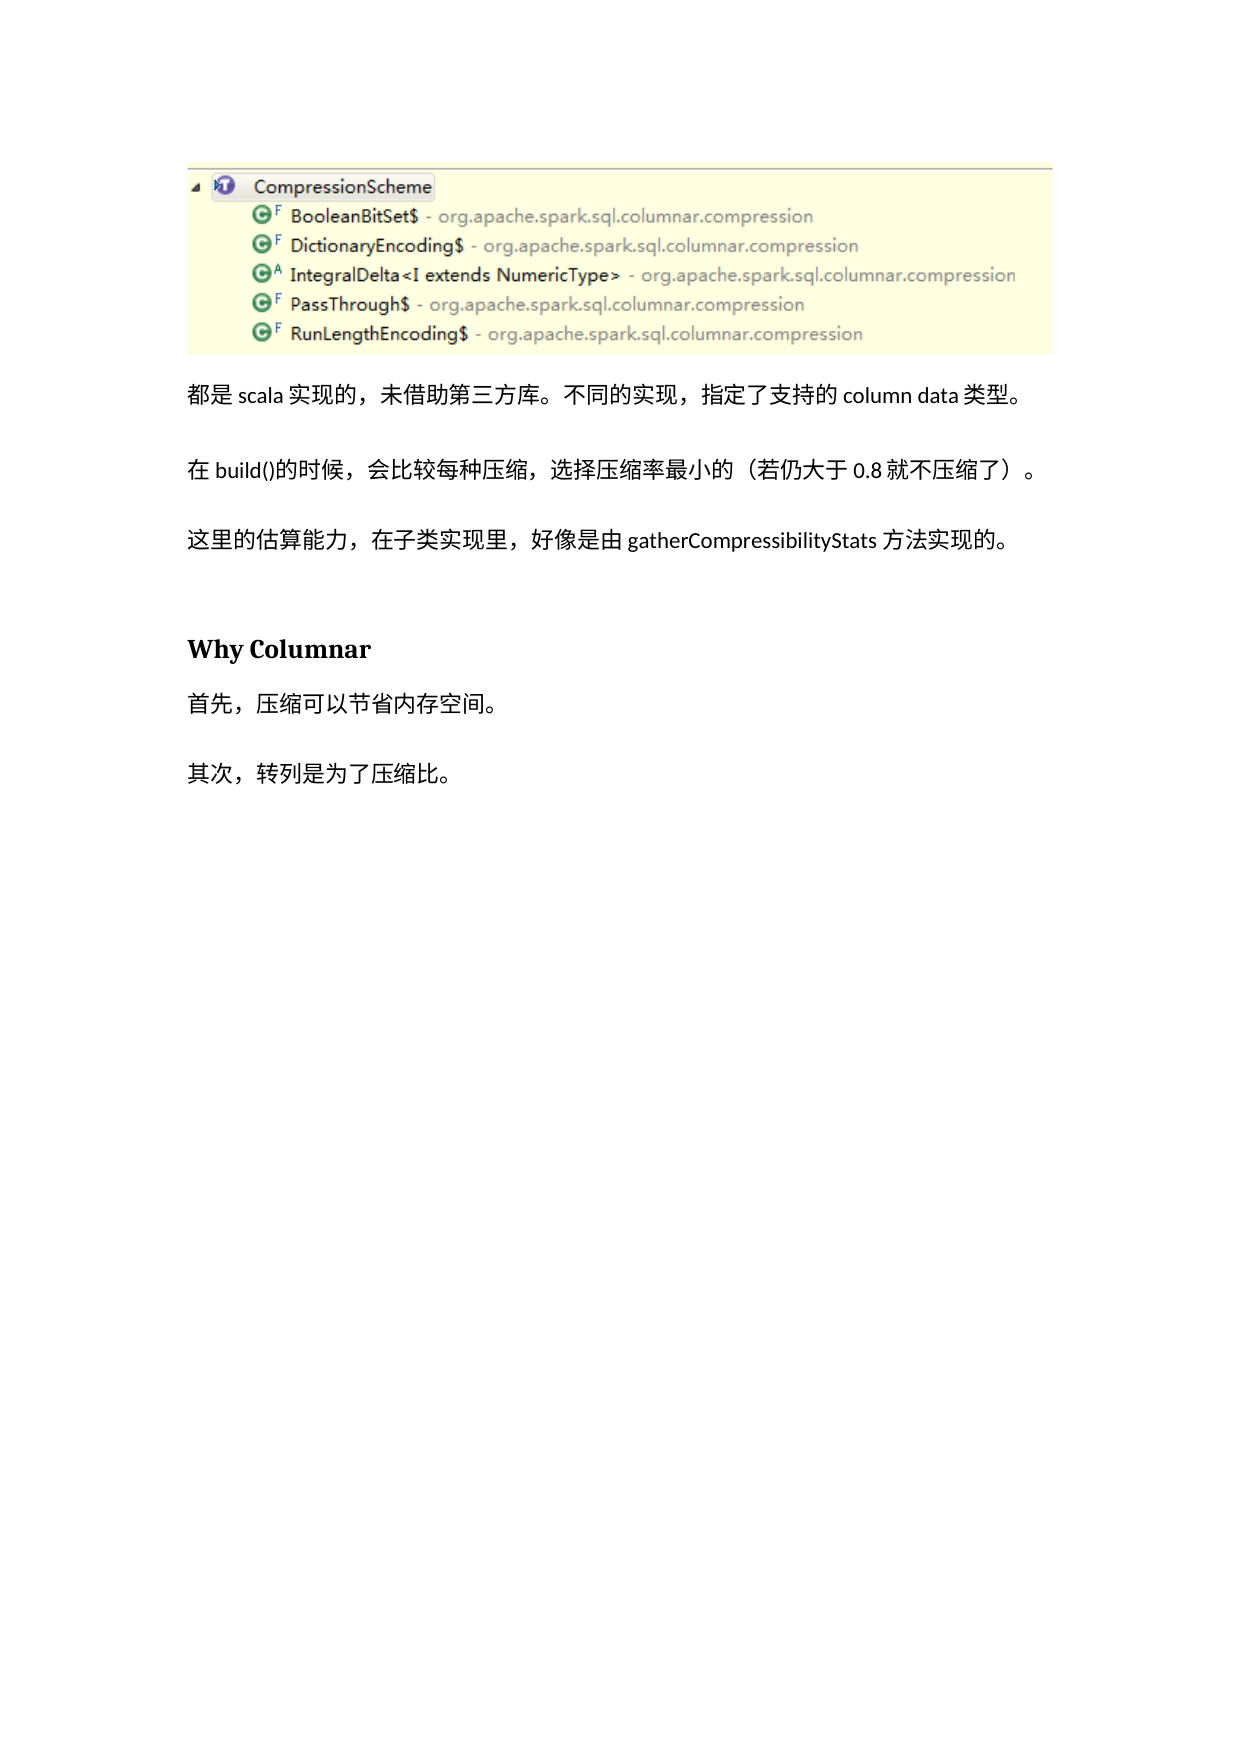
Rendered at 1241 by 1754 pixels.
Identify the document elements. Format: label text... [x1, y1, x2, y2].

text 首先，压缩可以节省内存空间。 [187, 670, 1053, 735]
subtitle Why Columnar [187, 633, 1053, 666]
text 都是scala实现的，未借助第三方库。不同的实现，指定了支持的column data类型。在build()的时候，会比较每种压缩，选择压缩率最小的（若仍大于0.8就不压缩了）。 [187, 361, 1053, 501]
text 这里的估算能力，在子类实现里，好像是由gatherCompressibilityStats方法实现的。 [187, 506, 1053, 571]
picture [187, 162, 1053, 355]
text 其次，转列是为了压缩比。 [187, 740, 1053, 805]
